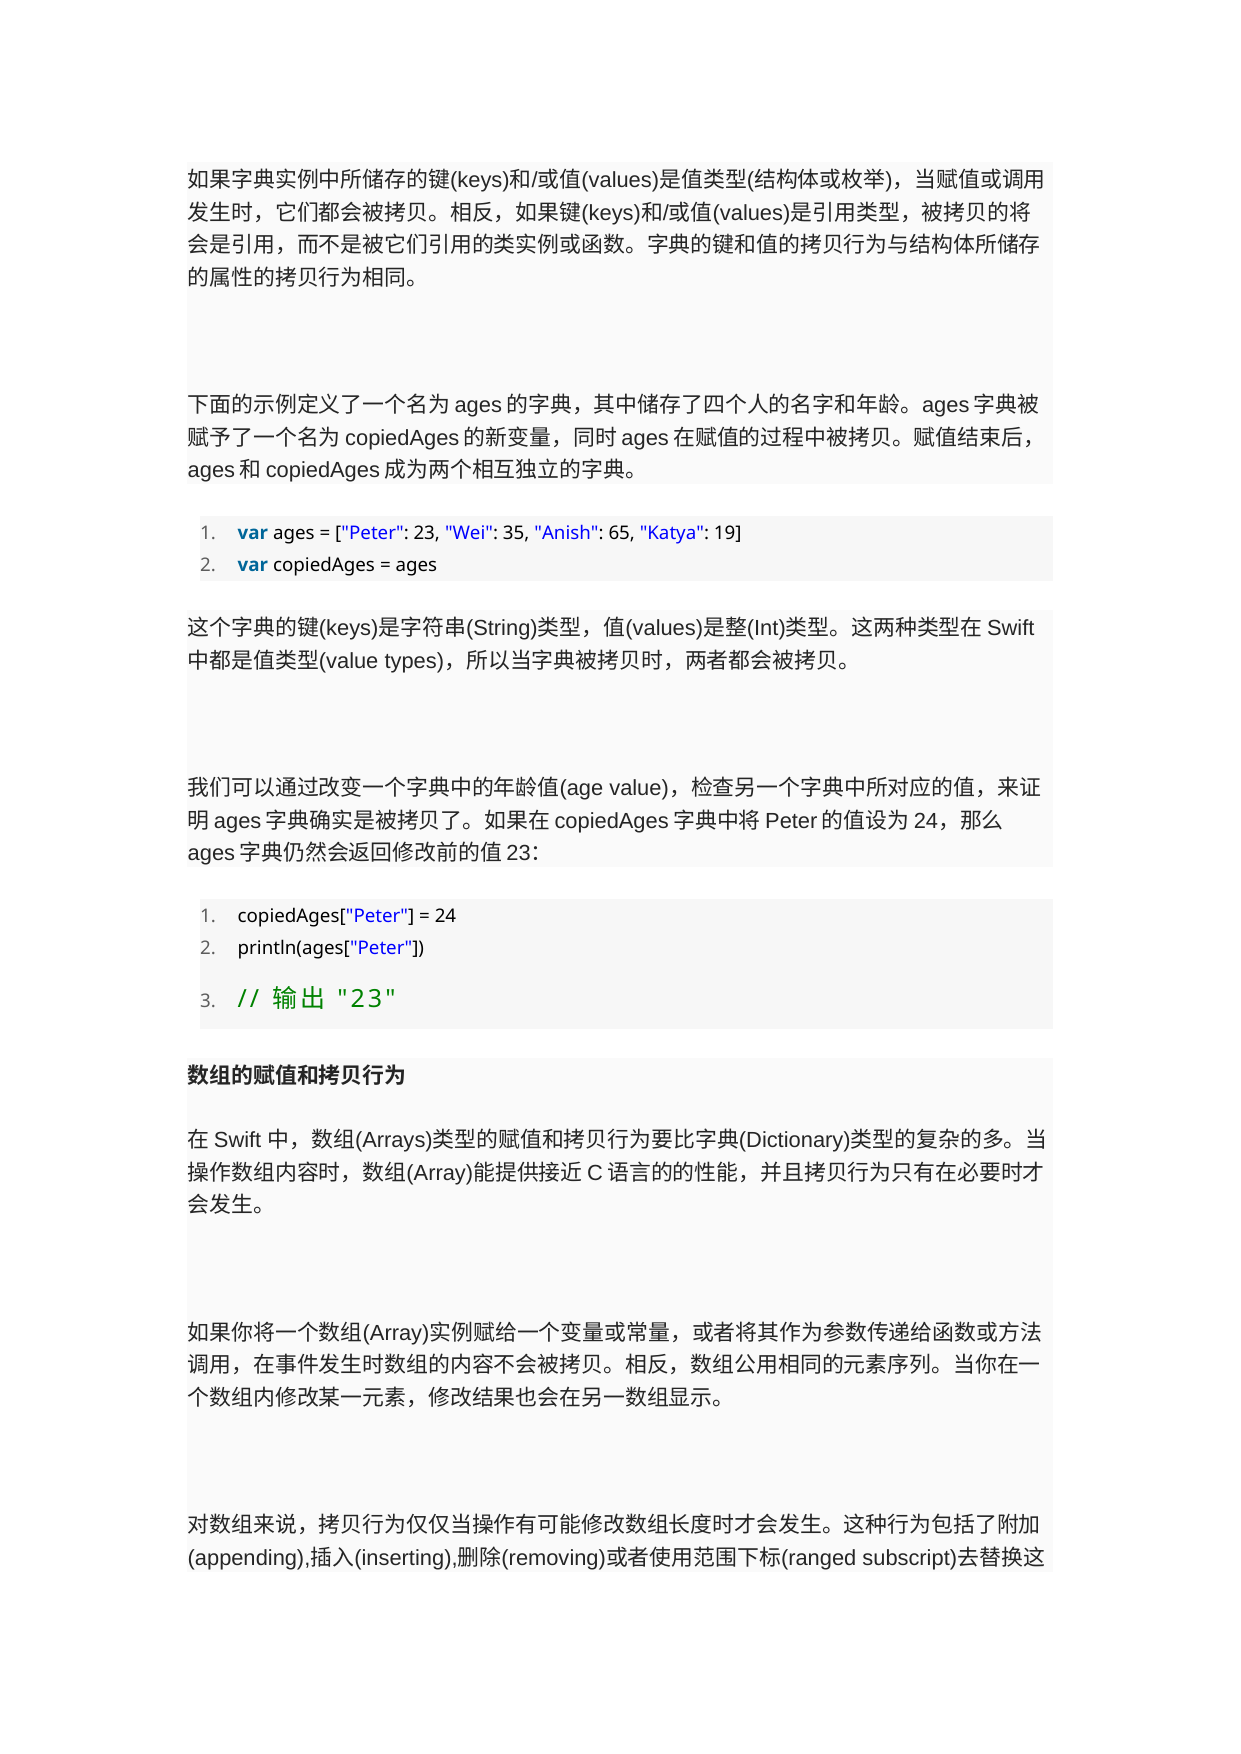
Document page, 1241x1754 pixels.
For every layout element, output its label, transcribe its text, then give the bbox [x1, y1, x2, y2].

list var ages = ["Peter": 23, "Wei": 35, "Anish": 65, "Katya": 19] [200, 516, 1053, 548]
list println(ages["Peter"]) [200, 931, 1053, 964]
list // 输出 "23" [200, 964, 1053, 1029]
list copiedAges["Peter"] = 24 [200, 899, 1053, 931]
text 下面的示例定义了一个名为ages的字典，其中储存了四个人的名字和年龄。ages字典被赋予了一个名为copiedAges的新变量，同时ages在赋值的过程中被拷贝。赋值结束后，ages和copiedAges成为两个相互独立的字典。 [187, 387, 1053, 484]
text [187, 1507, 1053, 1572]
text 如果你将一个数组(Array)实例赋给一个变量或常量，或者将其作为参数传递给函数或方法调用，在事件发生时数组的内容不会被拷贝。相反，数组公用相同的元素序列。当你在一个数组内修改某一元素，修改结果也会在另一数组显示。 [187, 1314, 1053, 1412]
text 如果字典实例中所储存的键(keys)和/或值(values)是值类型(结构体或枚举)，当赋值或调用发生时，它们都会被拷贝。相反，如果键(keys)和/或值(values)是引用类型，被拷贝的将会是引用，而不是被它们引用的类实例或函数。字典的键和值的拷贝行为与结构体所储存的属性的拷贝行为相同。 [187, 162, 1053, 292]
text 数组的赋值和拷贝行为 [187, 1058, 1053, 1090]
text 这个字典的键(keys)是字符串(String)类型，值(values)是整(Int)类型。这两种类型在Swift 中都是值类型(value types)，所以当字典被拷贝时，两者都会被拷贝。 [187, 610, 1053, 675]
text 我们可以通过改变一个字典中的年龄值(age value)，检查另一个字典中所对应的值，来证明ages字典确实是被拷贝了。如果在copiedAges字典中将Peter的值设为24，那么ages字典仍然会返回修改前的值23： [187, 770, 1053, 867]
list var copiedAges = ages [200, 548, 1053, 581]
text 在Swift 中，数组(Arrays)类型的赋值和拷贝行为要比字典(Dictionary)类型的复杂的多。当操作数组内容时，数组(Array)能提供接近C语言的的性能，并且拷贝行为只有在必要时才会发生。 [187, 1122, 1053, 1219]
